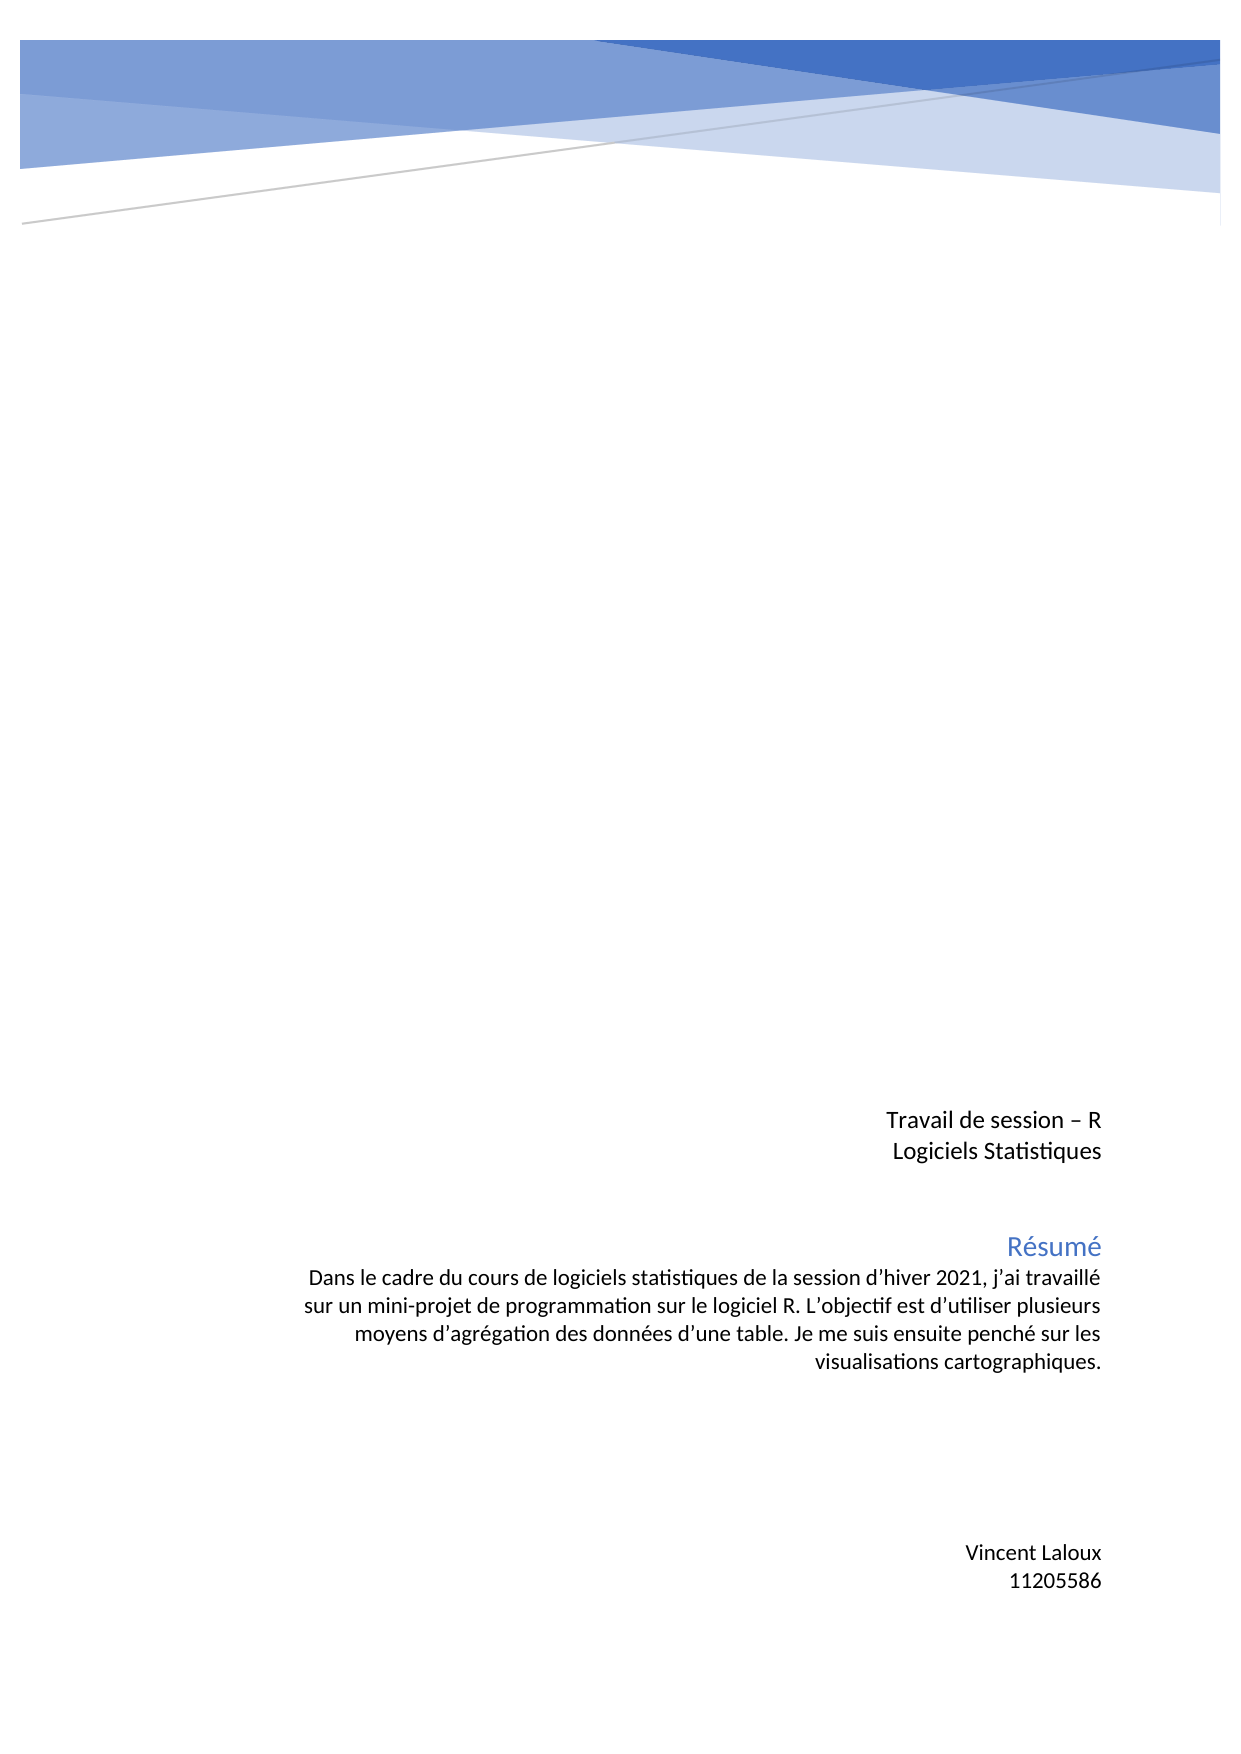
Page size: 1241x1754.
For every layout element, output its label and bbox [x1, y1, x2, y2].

picture [20, 40, 1221, 240]
